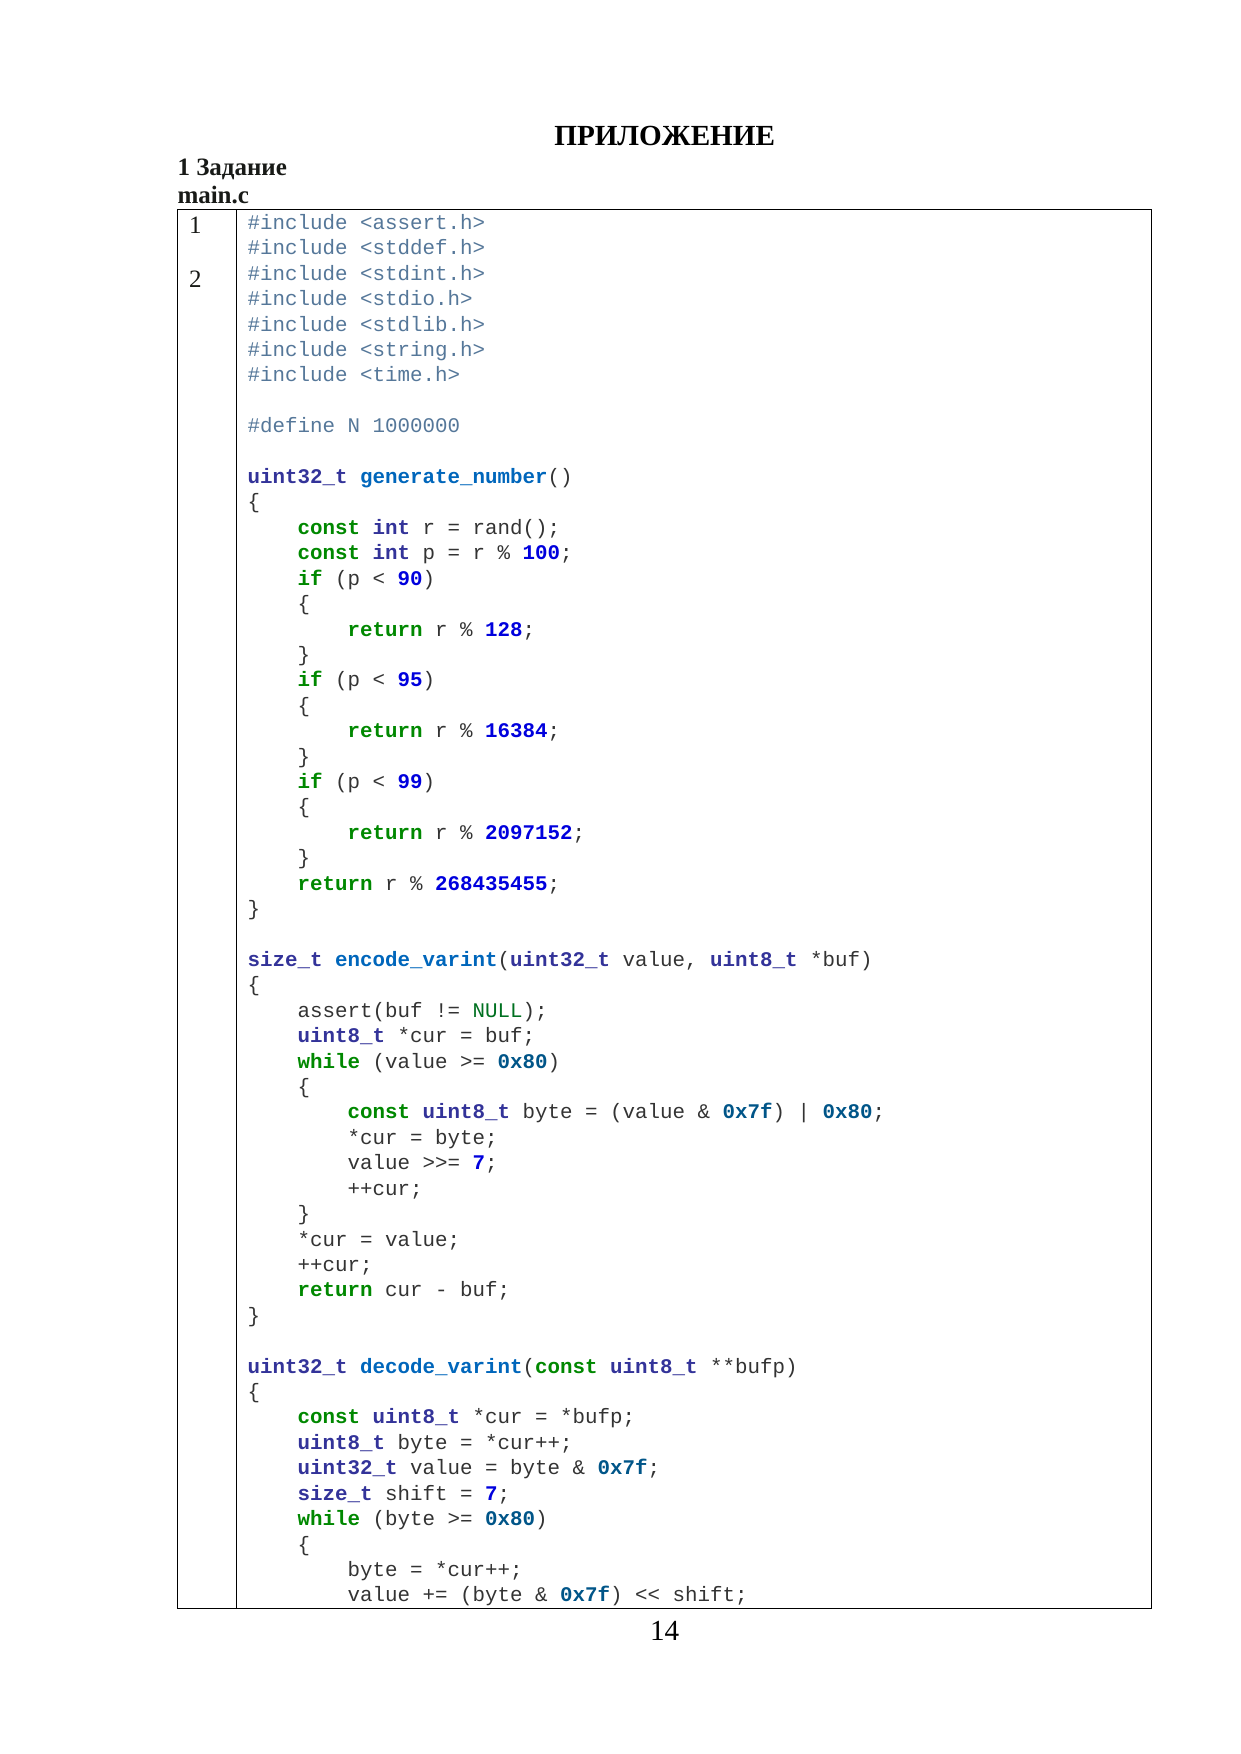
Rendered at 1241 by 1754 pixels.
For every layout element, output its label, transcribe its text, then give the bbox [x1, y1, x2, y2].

text main.c [177, 180, 1152, 209]
subtitle ПРИЛОЖЕНИЕ [177, 118, 1152, 152]
table_header 1 2 [178, 210, 236, 1608]
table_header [237, 210, 1151, 1608]
text 1 Задание [177, 152, 1152, 180]
